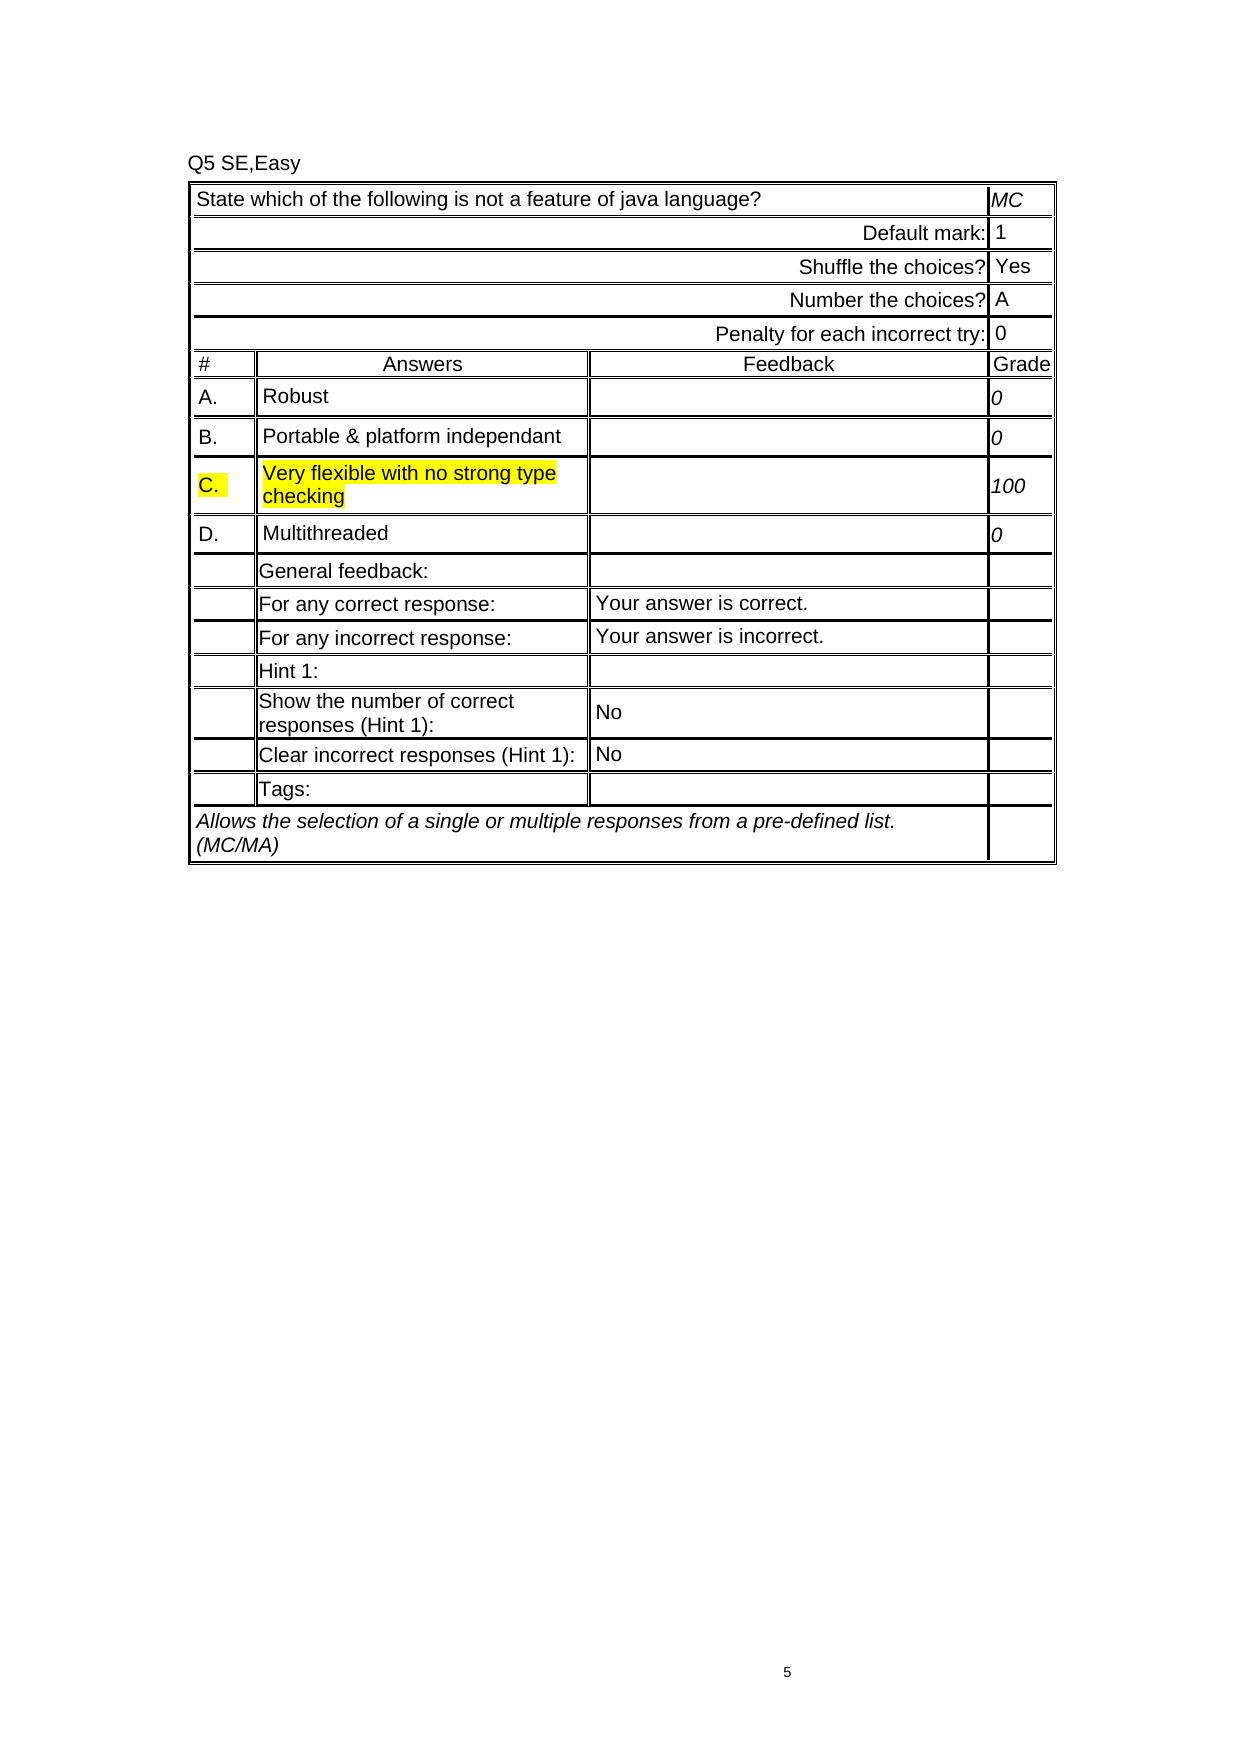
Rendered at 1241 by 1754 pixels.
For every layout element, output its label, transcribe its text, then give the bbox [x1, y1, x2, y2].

table_cell Penalty for each incorrect try: [191, 315, 987, 348]
table_cell Feedback [591, 352, 987, 376]
table_cell Your answer is incorrect. [591, 622, 987, 652]
table_cell [190, 376, 256, 415]
table_cell [990, 619, 1054, 652]
table_cell Number the choices? [190, 282, 988, 315]
table_cell Show the number of correct responses (Hint 1): [258, 689, 587, 737]
table_cell A [988, 282, 1055, 315]
table_header State which of the following is not a feature of java language? [191, 185, 988, 215]
table_cell [191, 770, 254, 804]
table_cell No [591, 689, 987, 737]
table_cell Clear incorrect responses (Hint 1): [258, 740, 587, 770]
table_cell [591, 419, 987, 455]
table_cell [591, 379, 987, 415]
table_cell 1 [988, 215, 1055, 248]
table_cell Your answer is correct. [591, 589, 987, 619]
table_cell [591, 516, 987, 552]
table_cell For any correct response: [258, 589, 587, 619]
table_cell [191, 513, 254, 552]
table_cell Robust [258, 379, 587, 415]
table_cell No [591, 740, 987, 770]
table_cell [591, 555, 987, 586]
table_cell Answers [258, 352, 587, 376]
table_cell [988, 804, 1054, 861]
table_cell [990, 552, 1054, 586]
table_cell Portable & platform independant [258, 419, 587, 455]
table_cell [191, 737, 254, 770]
table_cell [990, 737, 1054, 770]
table_cell Shuffle the choices? [191, 248, 987, 282]
table_cell Hint 1: [258, 656, 587, 686]
table_cell Very flexible with no strong type checking [258, 458, 587, 512]
table_cell [191, 619, 254, 652]
table_cell 100 [990, 455, 1054, 512]
subtitle Q5 SE,Easy [187, 150, 1053, 175]
table_cell General feedback: [258, 555, 587, 586]
table_cell 0 [990, 513, 1054, 552]
table_cell # [191, 349, 254, 376]
table_cell [191, 653, 254, 686]
table_cell Tags: [258, 774, 587, 804]
table_cell [990, 770, 1054, 804]
table_cell [591, 458, 987, 512]
table_cell [988, 586, 1055, 619]
table_cell [191, 455, 254, 512]
table_cell Allows the selection of a single or multiple responses from a pre-defined list. (MC/MA) [191, 804, 988, 861]
table_cell Yes [990, 248, 1054, 282]
table_cell Default mark: [190, 215, 988, 248]
table_cell Multithreaded [258, 516, 587, 552]
table_cell [190, 686, 256, 737]
table_cell 0 [990, 415, 1054, 455]
table_header MC [988, 185, 1054, 215]
table_cell [591, 656, 987, 686]
table_cell [190, 586, 256, 619]
table_cell For any incorrect response: [258, 622, 587, 652]
table_cell [990, 653, 1054, 686]
table_cell [191, 552, 254, 586]
table_cell [191, 415, 254, 455]
table_cell [988, 686, 1055, 737]
table_cell 0 [990, 315, 1054, 348]
table_cell 0 [988, 376, 1055, 415]
table_cell [591, 774, 987, 804]
table_cell Grade [990, 349, 1054, 376]
